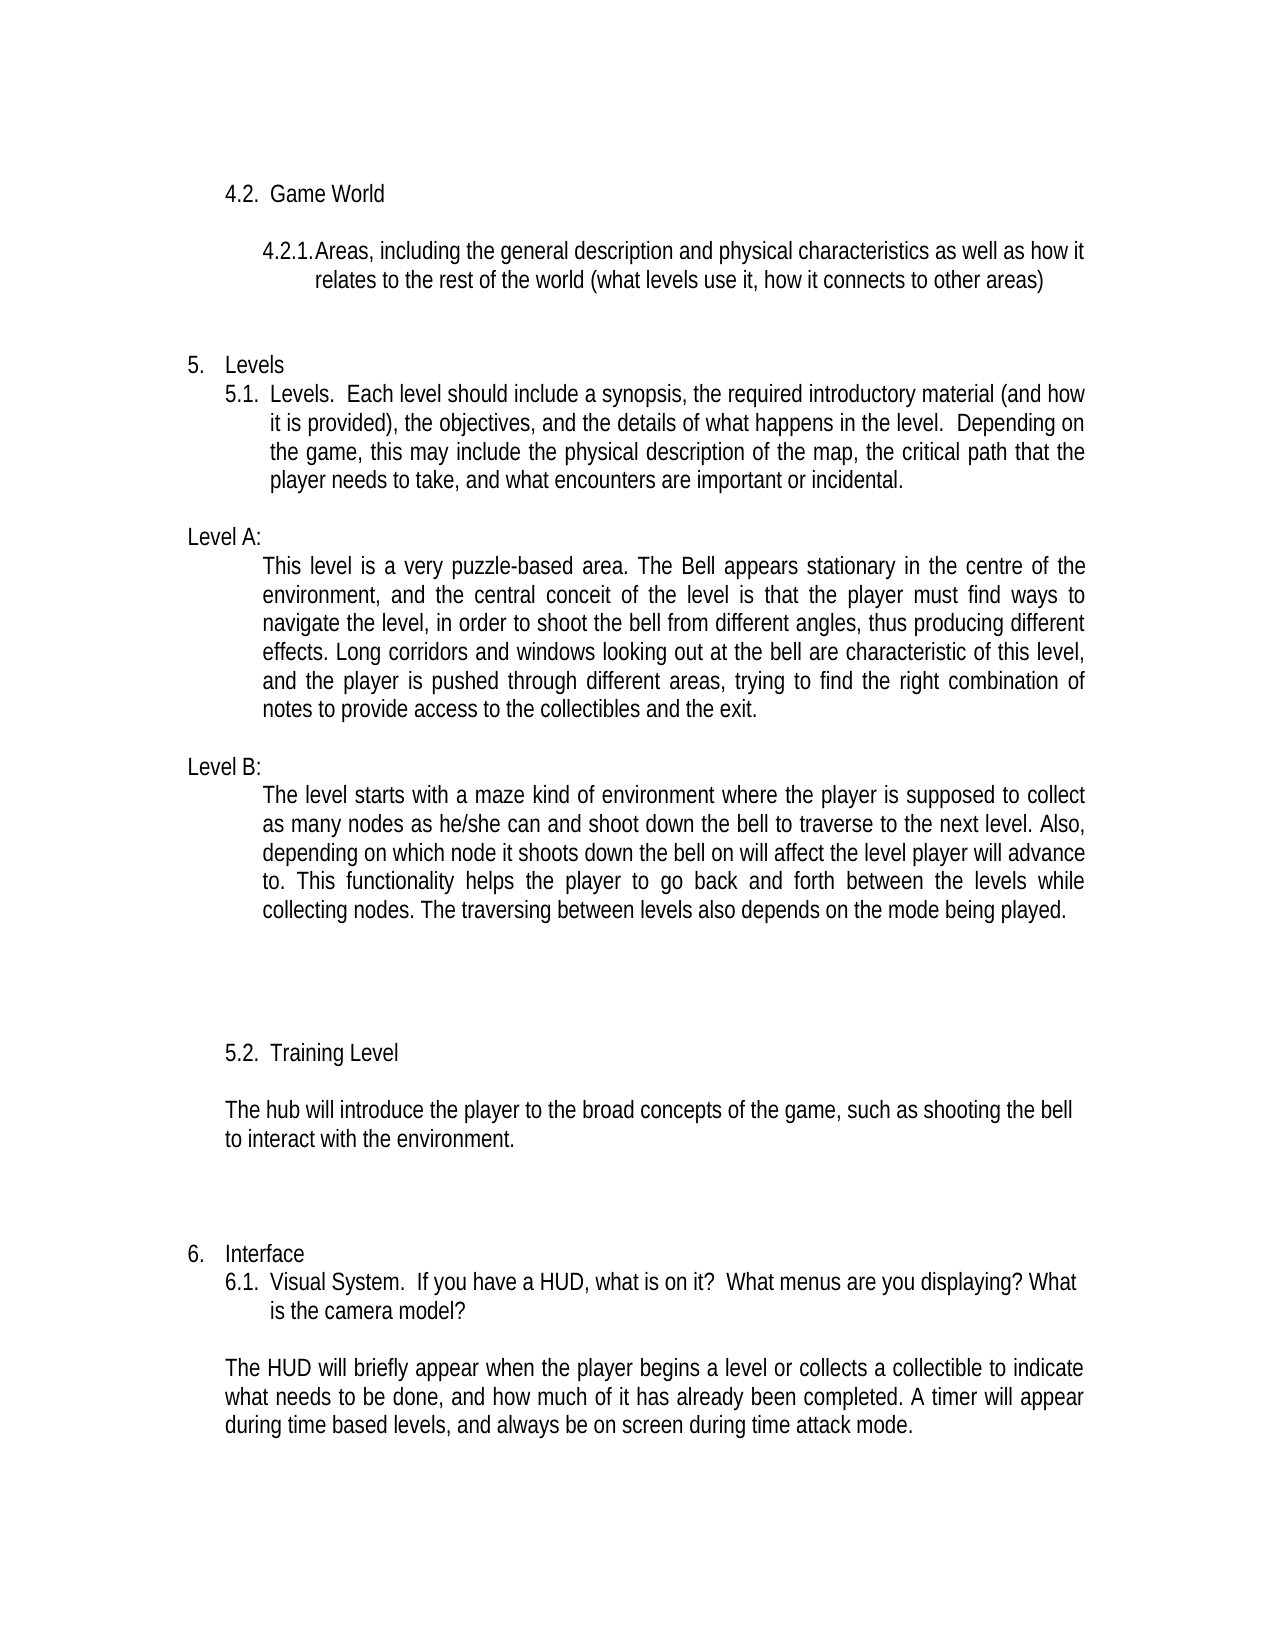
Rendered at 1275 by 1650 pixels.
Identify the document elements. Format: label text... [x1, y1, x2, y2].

text Level B: [187, 752, 1087, 780]
text The HUD will briefly appear when the player begins a level or collects a collectible to indicate what needs to be done, and how much of it has already been completed. A timer will appear during time based levels, and always be on screen during time attack mode. [225, 1353, 1087, 1439]
list Levels [187, 351, 1087, 379]
list Interface [187, 1238, 1087, 1267]
list Training Level [225, 1038, 1087, 1067]
list Areas, including the general description and physical characteristics as well as how it relates to the rest of the world (what levels use it, how it connects to other areas) [262, 236, 1087, 293]
list Visual System. If you have a HUD, what is on it? What menus are you displaying? What is the camera model? [225, 1267, 1087, 1324]
text The level starts with a maze kind of environment where the player is supposed to collect as many nodes as he/she can and shoot down the bell to traverse to the next level. Also, depending on which node it shoots down the bell on will affect the level player will advance to. This functionality helps the player to go back and forth between the levels while collecting nodes. The traversing between levels also depends on the mode being played. [262, 780, 1087, 923]
list Game World [225, 179, 1087, 207]
text The hub will introduce the player to the broad concepts of the game, such as shooting the bell to interact with the environment. [225, 1095, 1087, 1153]
text Level A: [187, 522, 1087, 551]
text This level is a very puzzle-based area. The Bell appears stationary in the centre of the environment, and the central conceit of the level is that the player must find ways to navigate the level, in order to shoot the bell from different angles, thus producing different effects. Long corridors and windows looking out at the bell are characteristic of this level, and the player is pushed through different areas, trying to find the right combination of notes to provide access to the collectibles and the exit. [262, 551, 1087, 723]
list Levels. Each level should include a synopsis, the required introductory material (and how it is provided), the objectives, and the details of what happens in the level. Depending on the game, this may include the physical description of the map, the critical path that the player needs to take, and what encounters are important or incidental. [225, 379, 1087, 494]
